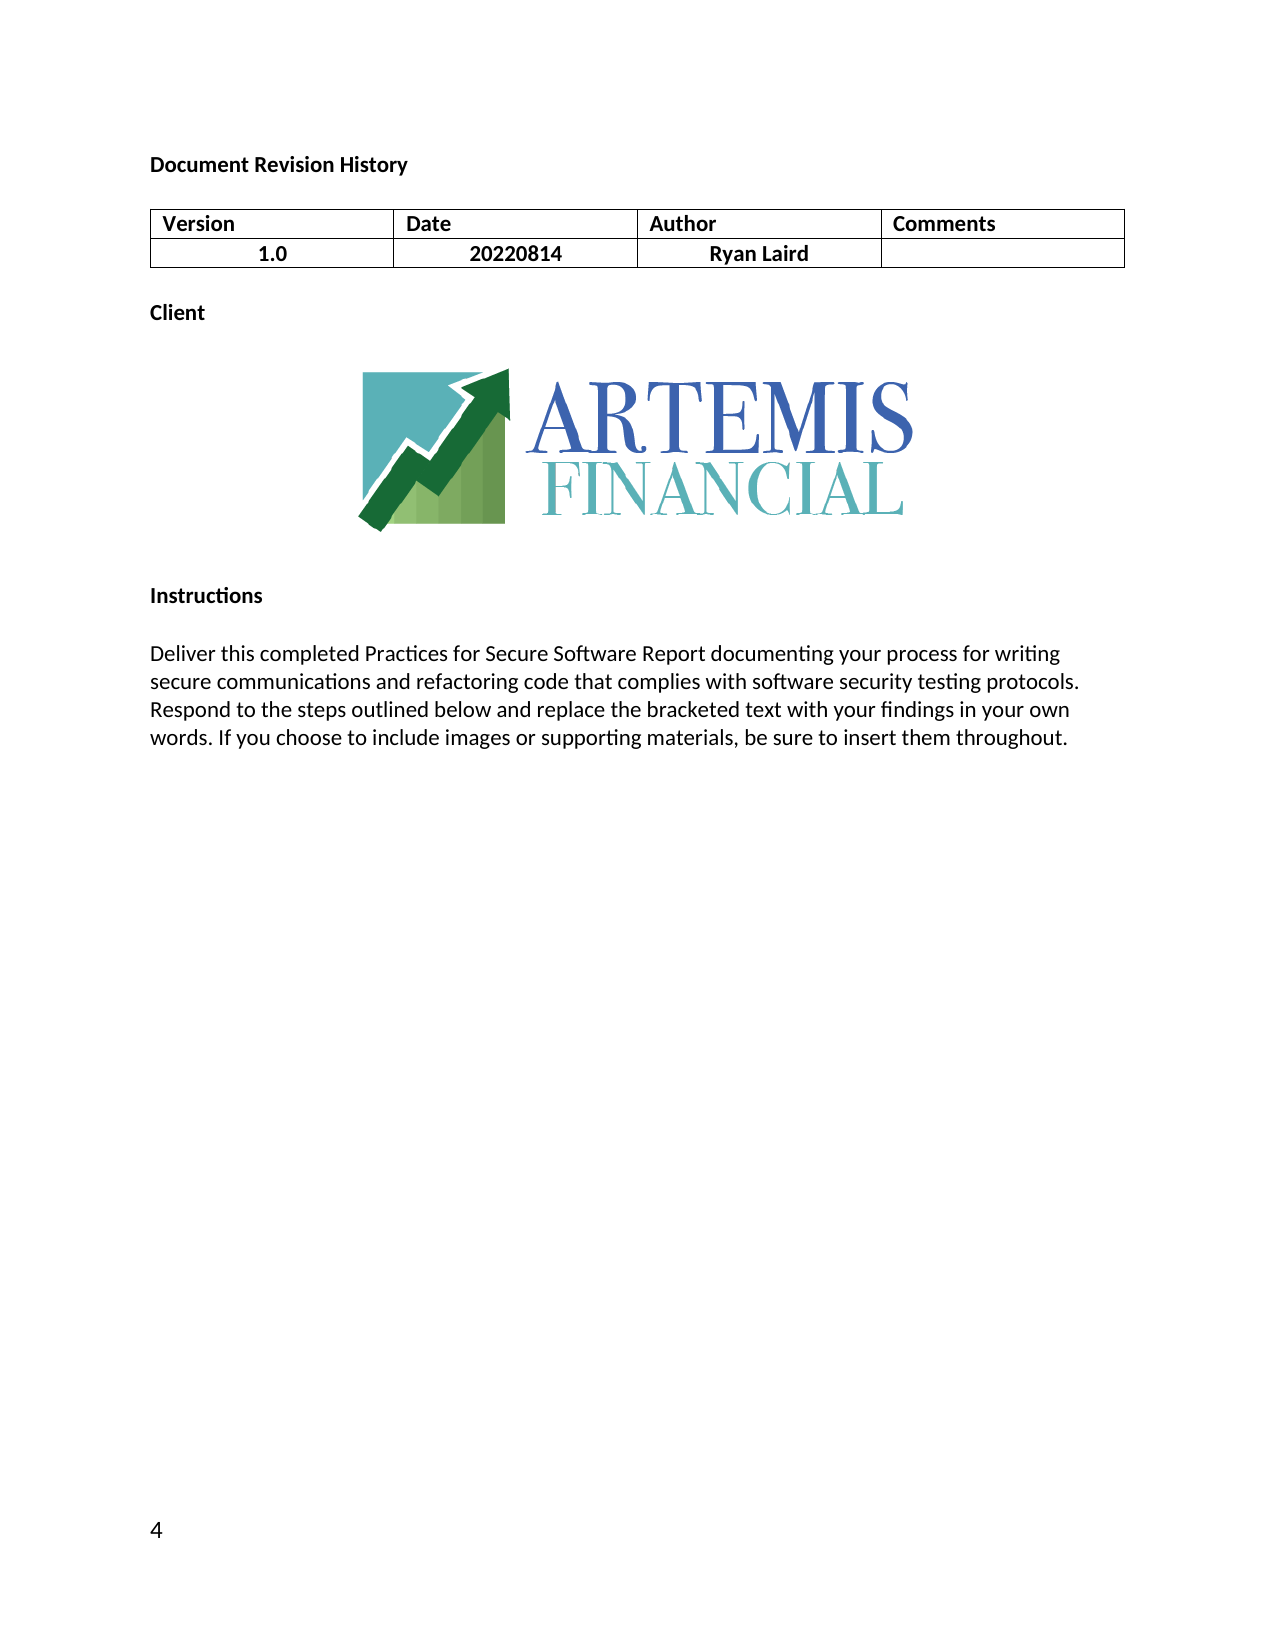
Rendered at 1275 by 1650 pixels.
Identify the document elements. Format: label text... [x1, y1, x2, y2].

text Deliver this completed Practices for Secure Software Report documenting your process for writing secure communications and refactoring code that complies with software security testing protocols. [150, 639, 1125, 696]
table_cell 1.0 [151, 239, 393, 267]
text Respond to the steps outlined below and replace the bracketed text with your findings in your own words. If you choose to include images or supporting materials, be sure to insert them throughout. [150, 696, 1125, 752]
subtitle Instructions [150, 581, 1125, 609]
table_cell [882, 239, 1124, 267]
subtitle Document Revision History [150, 150, 1125, 178]
table_cell 20220814 [394, 239, 637, 267]
table_header Date [394, 210, 637, 238]
table_cell Ryan Laird [638, 239, 881, 267]
table_header Author [638, 210, 881, 238]
table_header Version [151, 210, 393, 238]
table_header Comments [882, 210, 1124, 238]
subtitle Client [150, 298, 1125, 326]
picture [346, 354, 929, 553]
